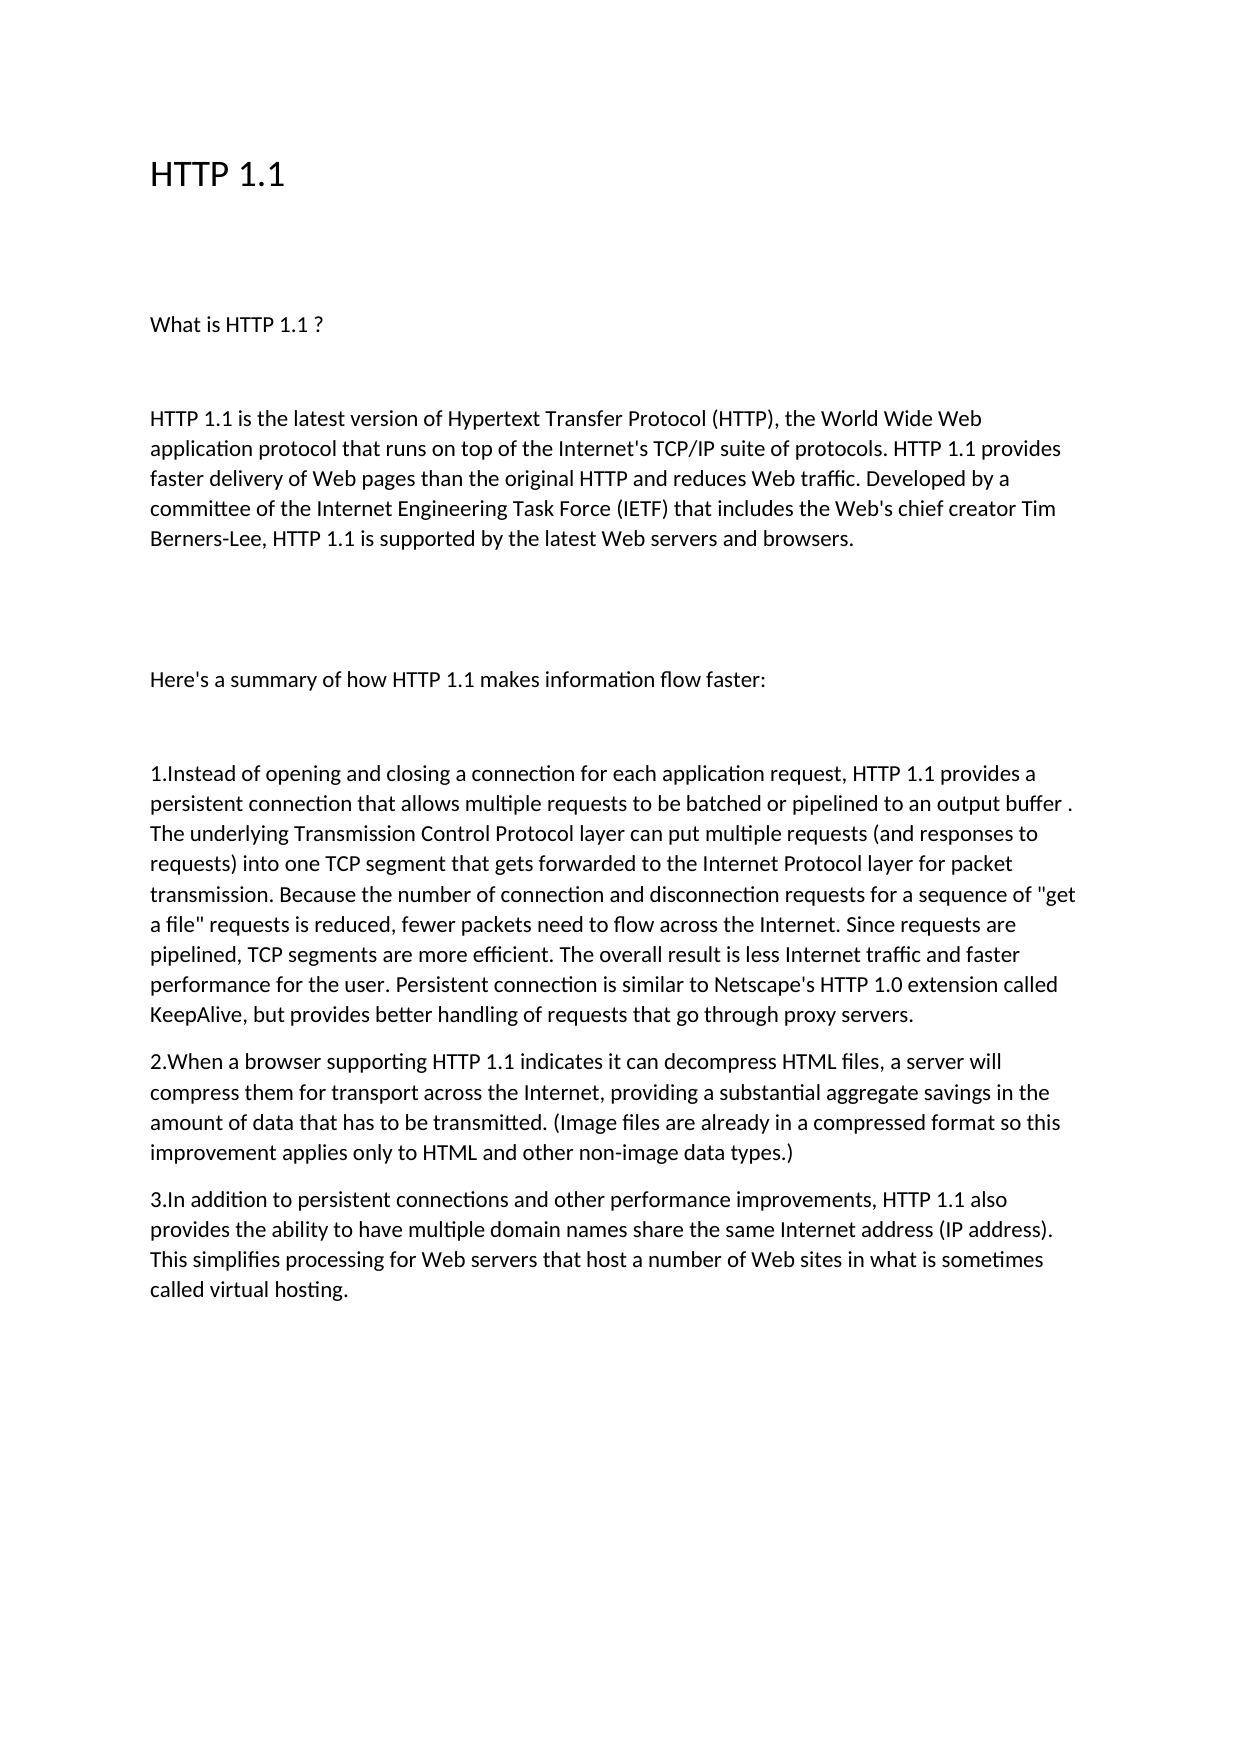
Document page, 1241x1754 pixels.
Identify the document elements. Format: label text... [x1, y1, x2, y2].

text HTTP 1.1 is the latest version of Hypertext Transfer Protocol (HTTP), the World Wide Web application protocol that runs on top of the Internet's TCP/IP suite of protocols. HTTP 1.1 provides faster delivery of Web pages than the original HTTP and reduces Web traffic. Developed by a committee of the Internet Engineering Task Force (IETF) that includes the Web's chief creator Tim Berners-Lee, HTTP 1.1 is supported by the latest Web servers and browsers. [150, 404, 1090, 552]
text Here's a summary of how HTTP 1.1 makes information flow faster: [150, 665, 1090, 693]
text What is HTTP 1.1 ? [150, 310, 1090, 338]
text 1.Instead of opening and closing a connection for each application request, HTTP 1.1 provides a persistent connection that allows multiple requests to be batched or pipelined to an output buffer . The underlying Transmission Control Protocol layer can put multiple requests (and responses to requests) into one TCP segment that gets forwarded to the Internet Protocol layer for packet transmission. Because the number of connection and disconnection requests for a sequence of "get a file" requests is reduced, fewer packets need to flow across the Internet. Since requests are pipelined, TCP segments are more efficient. The overall result is less Internet traffic and faster performance for the user. Persistent connection is similar to Netscape's HTTP 1.0 extension called KeepAlive, but provides better handling of requests that go through proxy servers. [150, 759, 1090, 1028]
text 2.When a browser supporting HTTP 1.1 indicates it can decompress HTML files, a server will compress them for transport across the Internet, providing a substantial aggregate savings in the amount of data that has to be transmitted. (Image files are already in a compressed format so this improvement applies only to HTML and other non-image data types.) [150, 1047, 1090, 1166]
text HTTP 1.1 [150, 150, 1090, 196]
text 3.In addition to persistent connections and other performance improvements, HTTP 1.1 also provides the ability to have multiple domain names share the same Internet address (IP address). This simplifies processing for Web servers that host a number of Web sites in what is sometimes called virtual hosting. [150, 1185, 1090, 1303]
